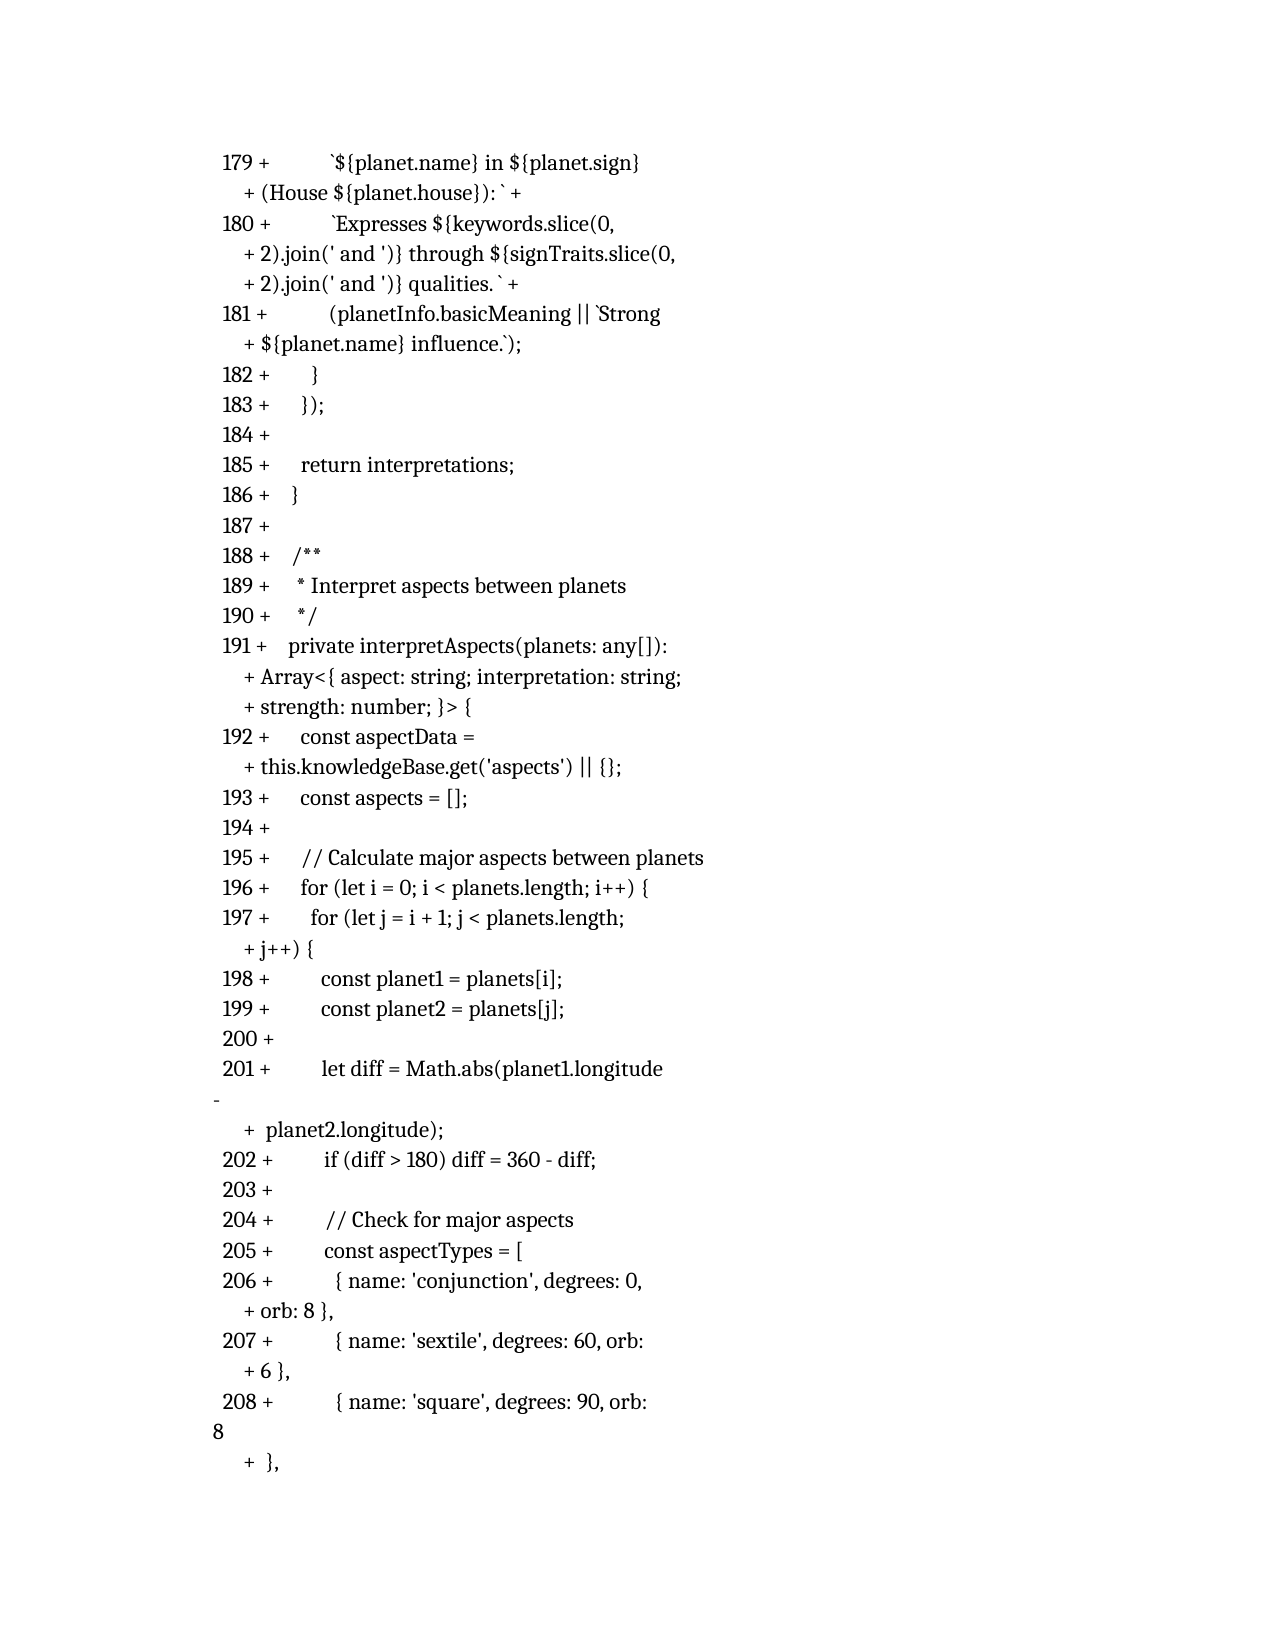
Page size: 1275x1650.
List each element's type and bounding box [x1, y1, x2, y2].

text [187, 150, 1087, 1475]
